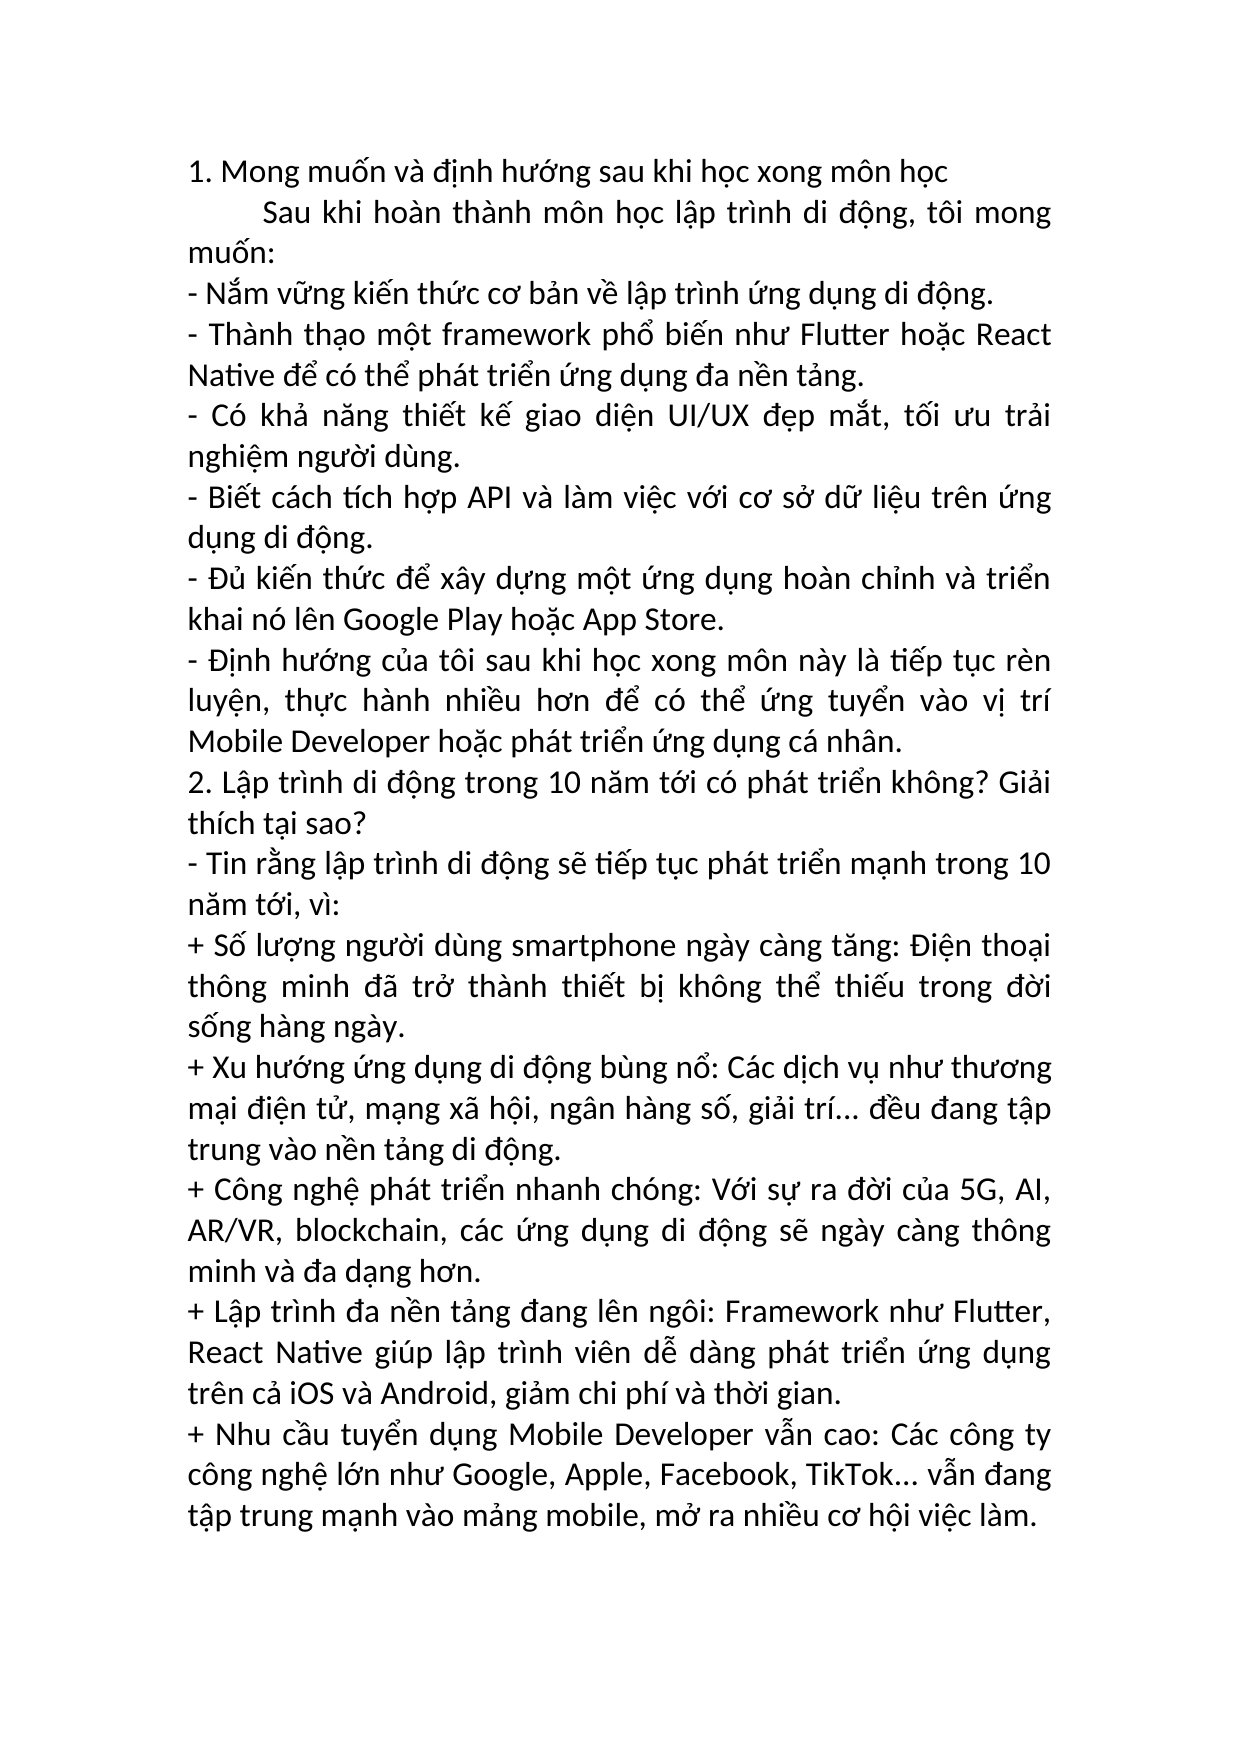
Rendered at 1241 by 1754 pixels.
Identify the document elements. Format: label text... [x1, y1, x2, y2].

text - Đủ kiến thức để xây dựng một ứng dụng hoàn chỉnh và triển khai nó lên Google Play hoặc App Store. [187, 557, 1053, 639]
text - Thành thạo một framework phổ biến như Flutter hoặc React Native để có thể phát triển ứng dụng đa nền tảng. [187, 313, 1053, 394]
text + Lập trình đa nền tảng đang lên ngôi: Framework như Flutter, React Native giúp lập trình viên dễ dàng phát triển ứng dụng trên cả iOS và Android, giảm chi phí và thời gian. [187, 1290, 1053, 1413]
text - Tin rằng lập trình di động sẽ tiếp tục phát triển mạnh trong 10 năm tới, vì: [187, 842, 1053, 924]
text + Công nghệ phát triển nhanh chóng: Với sự ra đời của 5G, AI, AR/VR, blockchain, các ứng dụng di động sẽ ngày càng thông minh và đa dạng hơn. [187, 1168, 1053, 1290]
text - Biết cách tích hợp API và làm việc với cơ sở dữ liệu trên ứng dụng di động. [187, 476, 1053, 557]
text + Xu hướng ứng dụng di động bùng nổ: Các dịch vụ như thương mại điện tử, mạng xã hội, ngân hàng số, giải trí... đều đang tập trung vào nền tảng di động. [187, 1046, 1053, 1168]
text - Có khả năng thiết kế giao diện UI/UX đẹp mắt, tối ưu trải nghiệm người dùng. [187, 394, 1053, 476]
text - Nắm vững kiến thức cơ bản về lập trình ứng dụng di động. [187, 272, 1053, 313]
text 1. Mong muốn và định hướng sau khi học xong môn học [187, 150, 1053, 191]
text - Định hướng của tôi sau khi học xong môn này là tiếp tục rèn luyện, thực hành nhiều hơn để có thể ứng tuyển vào vị trí Mobile Developer hoặc phát triển ứng dụng cá nhân. [187, 639, 1053, 761]
text + Số lượng người dùng smartphone ngày càng tăng: Điện thoại thông minh đã trở thành thiết bị không thể thiếu trong đời sống hàng ngày. [187, 924, 1053, 1046]
text 2. Lập trình di động trong 10 năm tới có phát triển không? Giải thích tại sao? [187, 761, 1053, 842]
text + Nhu cầu tuyển dụng Mobile Developer vẫn cao: Các công ty công nghệ lớn như Google, Apple, Facebook, TikTok... vẫn đang tập trung mạnh vào mảng mobile, mở ra nhiều cơ hội việc làm. [187, 1413, 1053, 1535]
text Sau khi hoàn thành môn học lập trình di động, tôi mong muốn: [187, 191, 1053, 272]
